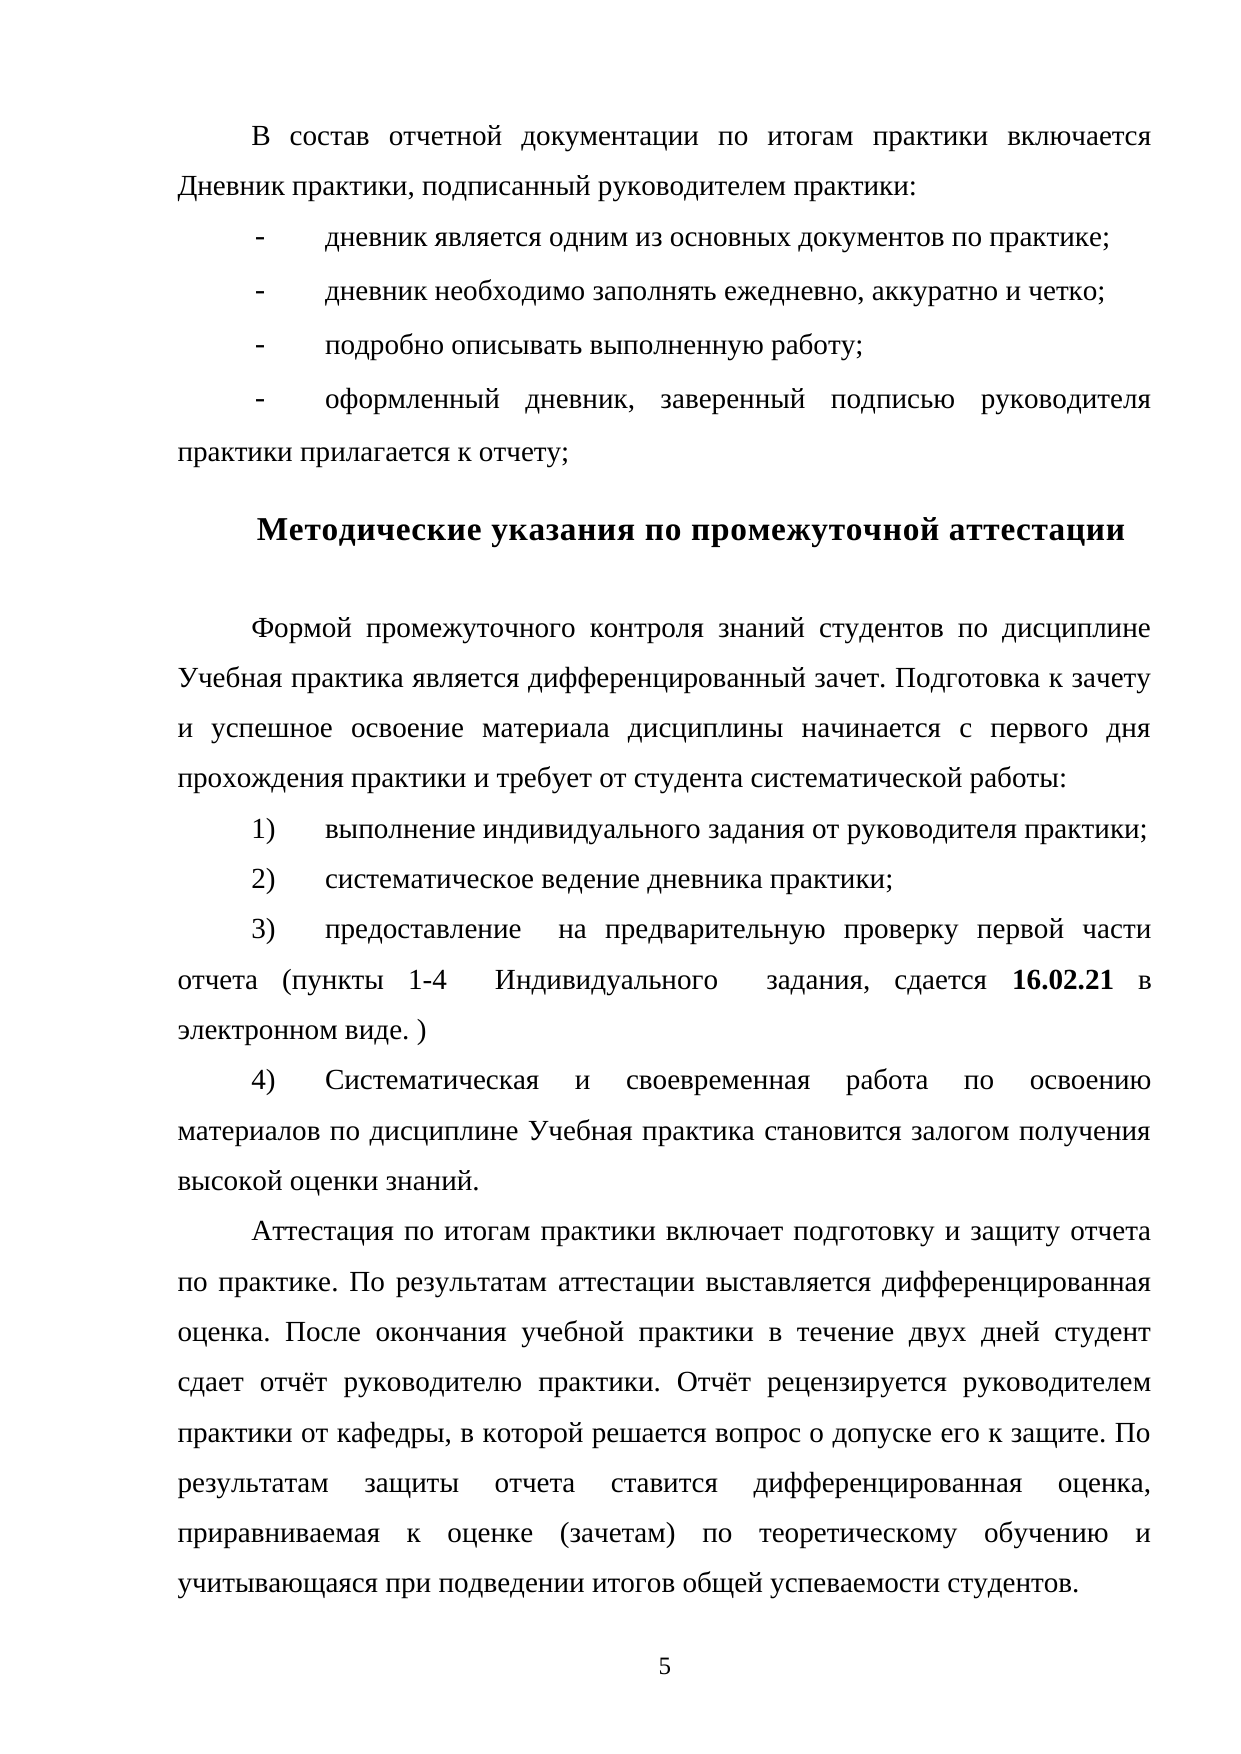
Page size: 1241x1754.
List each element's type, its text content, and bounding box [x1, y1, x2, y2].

list дневник необходимо заполнять ежедневно, аккуратно и четко; [177, 273, 1152, 309]
text В состав отчетной документации по итогам практики включается Дневник практики, подписанный руководителем практики: [177, 118, 1152, 202]
list предоставление на предварительную проверку первой части отчета (пункты 1-4 Индивидуального задания, сдается 16.02.21 в электронном виде. ) [177, 912, 1152, 1046]
list подробно описывать выполненную работу; [177, 327, 1152, 363]
list выполнение индивидуального задания от руководителя практики; [177, 811, 1152, 844]
subtitle Методические указания по промежуточной аттестации [257, 509, 1152, 547]
text Формой промежуточного контроля знаний студентов по дисциплине Учебная практика является дифференцированный зачет. Подготовка к зачету и успешное освоение материала дисциплины начинается с первого дня прохождения практики и требует от студента систематической работы: [177, 610, 1152, 794]
list Систематическая и своевременная работа по освоению материалов по дисциплине Учебная практика становится залогом получения высокой оценки знаний. [177, 1062, 1152, 1197]
text Аттестация по итогам практики включает подготовку и защиту отчета по практике. По результатам аттестации выставляется дифференцированная оценка. После окончания учебной практики в течение двух дней студент сдает отчёт руководителю практики. Отчёт рецензируется руководителем практики от кафедры, в которой решается вопрос о допуске его к защите. По результатам защиты отчета ставится дифференцированная оценка, приравниваемая к оценке (зачетам) по теоретическому обучению и учитывающаяся при подведении итогов общей успеваемости студентов. [177, 1213, 1152, 1599]
list дневник является одним из основных документов по практике; [177, 219, 1152, 255]
list оформленный дневник, заверенный подписью руководителя практики прилагается к отчету; [177, 381, 1152, 467]
list систематическое ведение дневника практики; [177, 861, 1152, 895]
